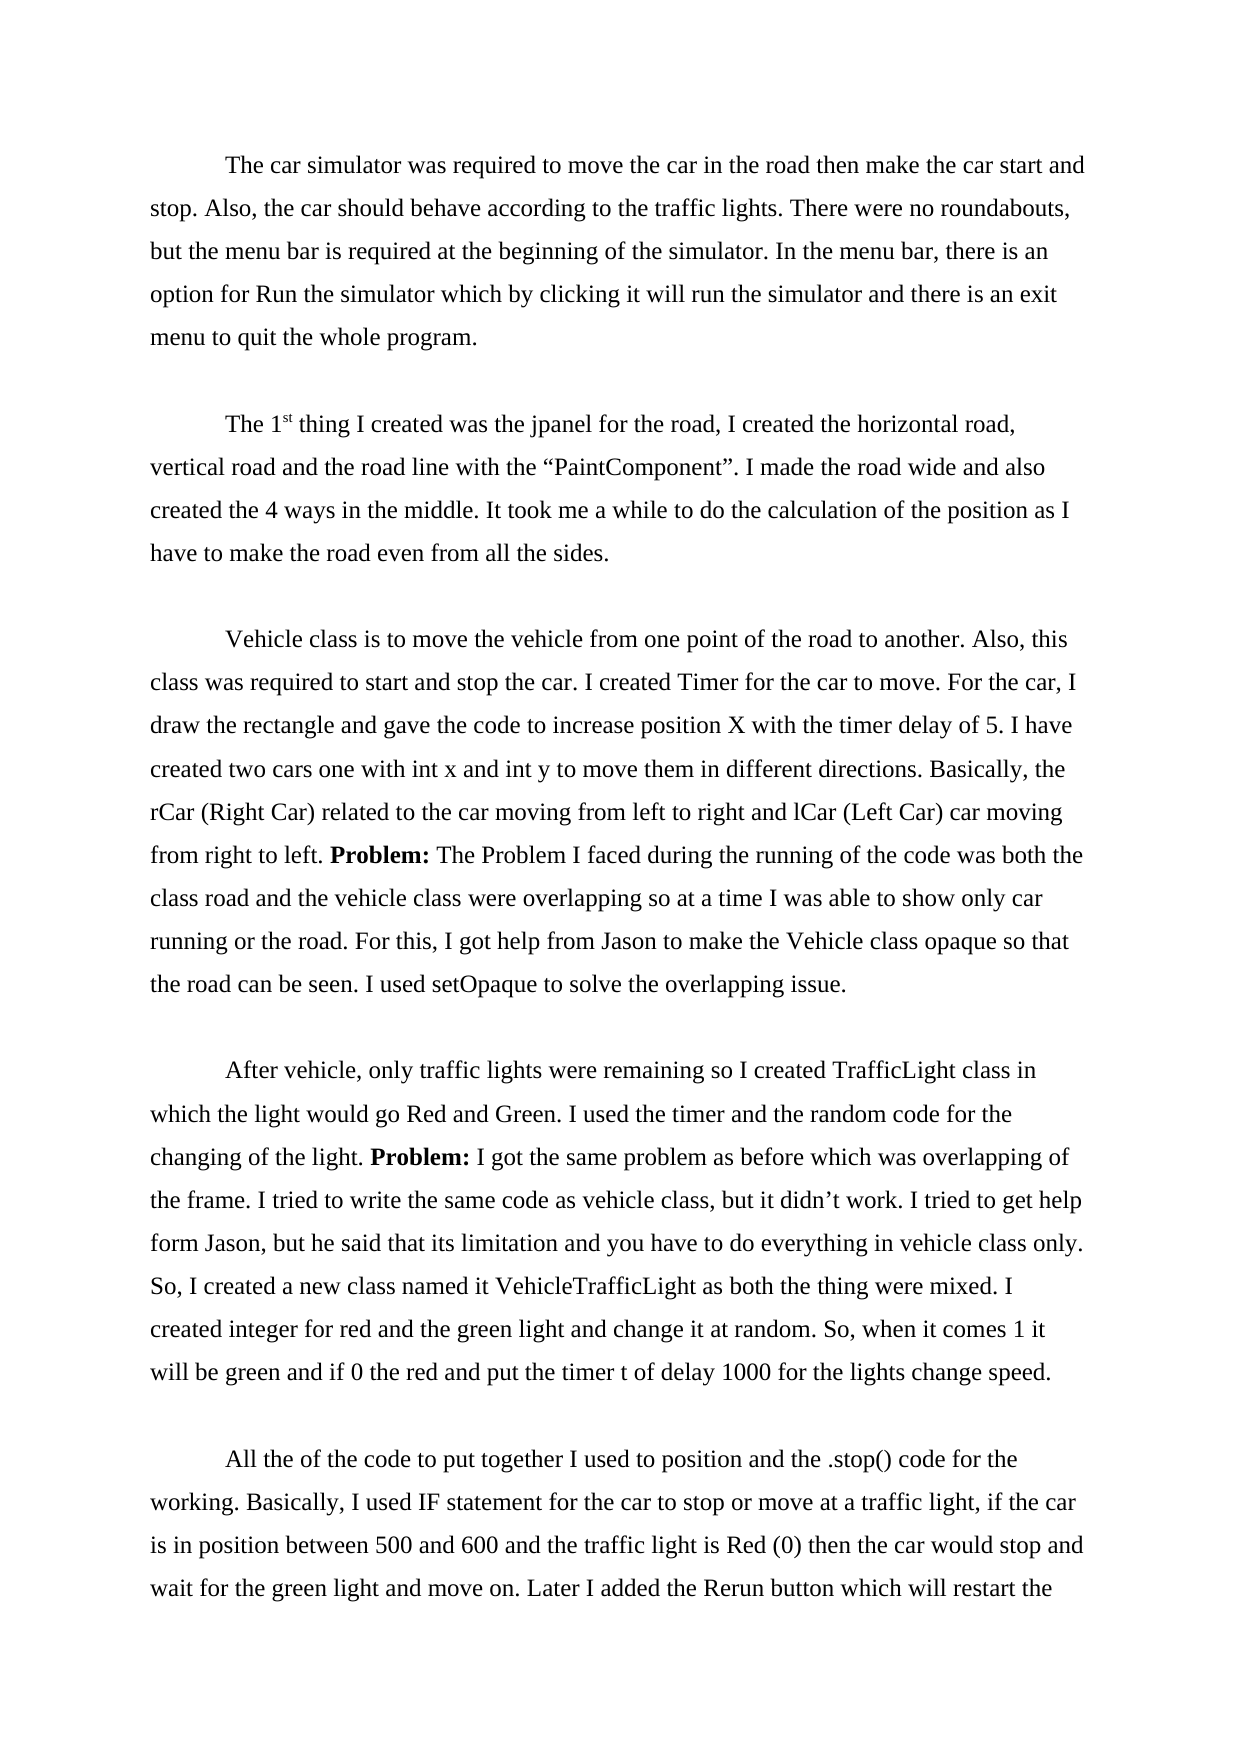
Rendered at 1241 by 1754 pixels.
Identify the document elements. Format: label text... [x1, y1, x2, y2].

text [150, 1444, 1090, 1602]
text Vehicle class is to move the vehicle from one point of the road to another. Also, this class was required to start and stop the car. I created Timer for the car to move. For the car, I draw the rectangle and gave the code to increase position X with the timer delay of 5. I have created two cars one with int x and int y to move them in different directions. Basically, the rCar (Right Car) related to the car moving from left to right and lCar (Left Car) car moving from right to left. Problem: The Problem I faced during the running of the code was both the class road and the vehicle class were overlapping so at a time I was able to show only car running or the road. For this, I got help from Jason to make the Vehicle class opaque so that the road can be seen. I used setOpaque to solve the overlapping issue. [150, 624, 1090, 998]
text The 1st thing I created was the jpanel for the road, I created the horizontal road, vertical road and the road line with the “PaintComponent”. I made the road wide and also created the 4 ways in the middle. It took me a while to do the calculation of the position as I have to make the road even from all the sides. [150, 409, 1090, 567]
text The car simulator was required to move the car in the road then make the car start and stop. Also, the car should behave according to the traffic lights. There were no roundabouts, but the menu bar is required at the beginning of the simulator. In the menu bar, there is an option for Run the simulator which by clicking it will run the simulator and there is an exit menu to quit the whole program. [150, 150, 1090, 351]
text After vehicle, only traffic lights were remaining so I created TrafficLight class in which the light would go Red and Green. I used the timer and the random code for the changing of the light. Problem: I got the same problem as before which was overlapping of the frame. I tried to write the same code as vehicle class, but it didn’t work. I tried to get help form Jason, but he said that its limitation and you have to do everything in vehicle class only. So, I created a new class named it VehicleTrafficLight as both the thing were mixed. I created integer for red and the green light and change it at random. So, when it comes 1 it will be green and if 0 the red and put the timer t of delay 1000 for the lights change speed. [150, 1056, 1090, 1386]
